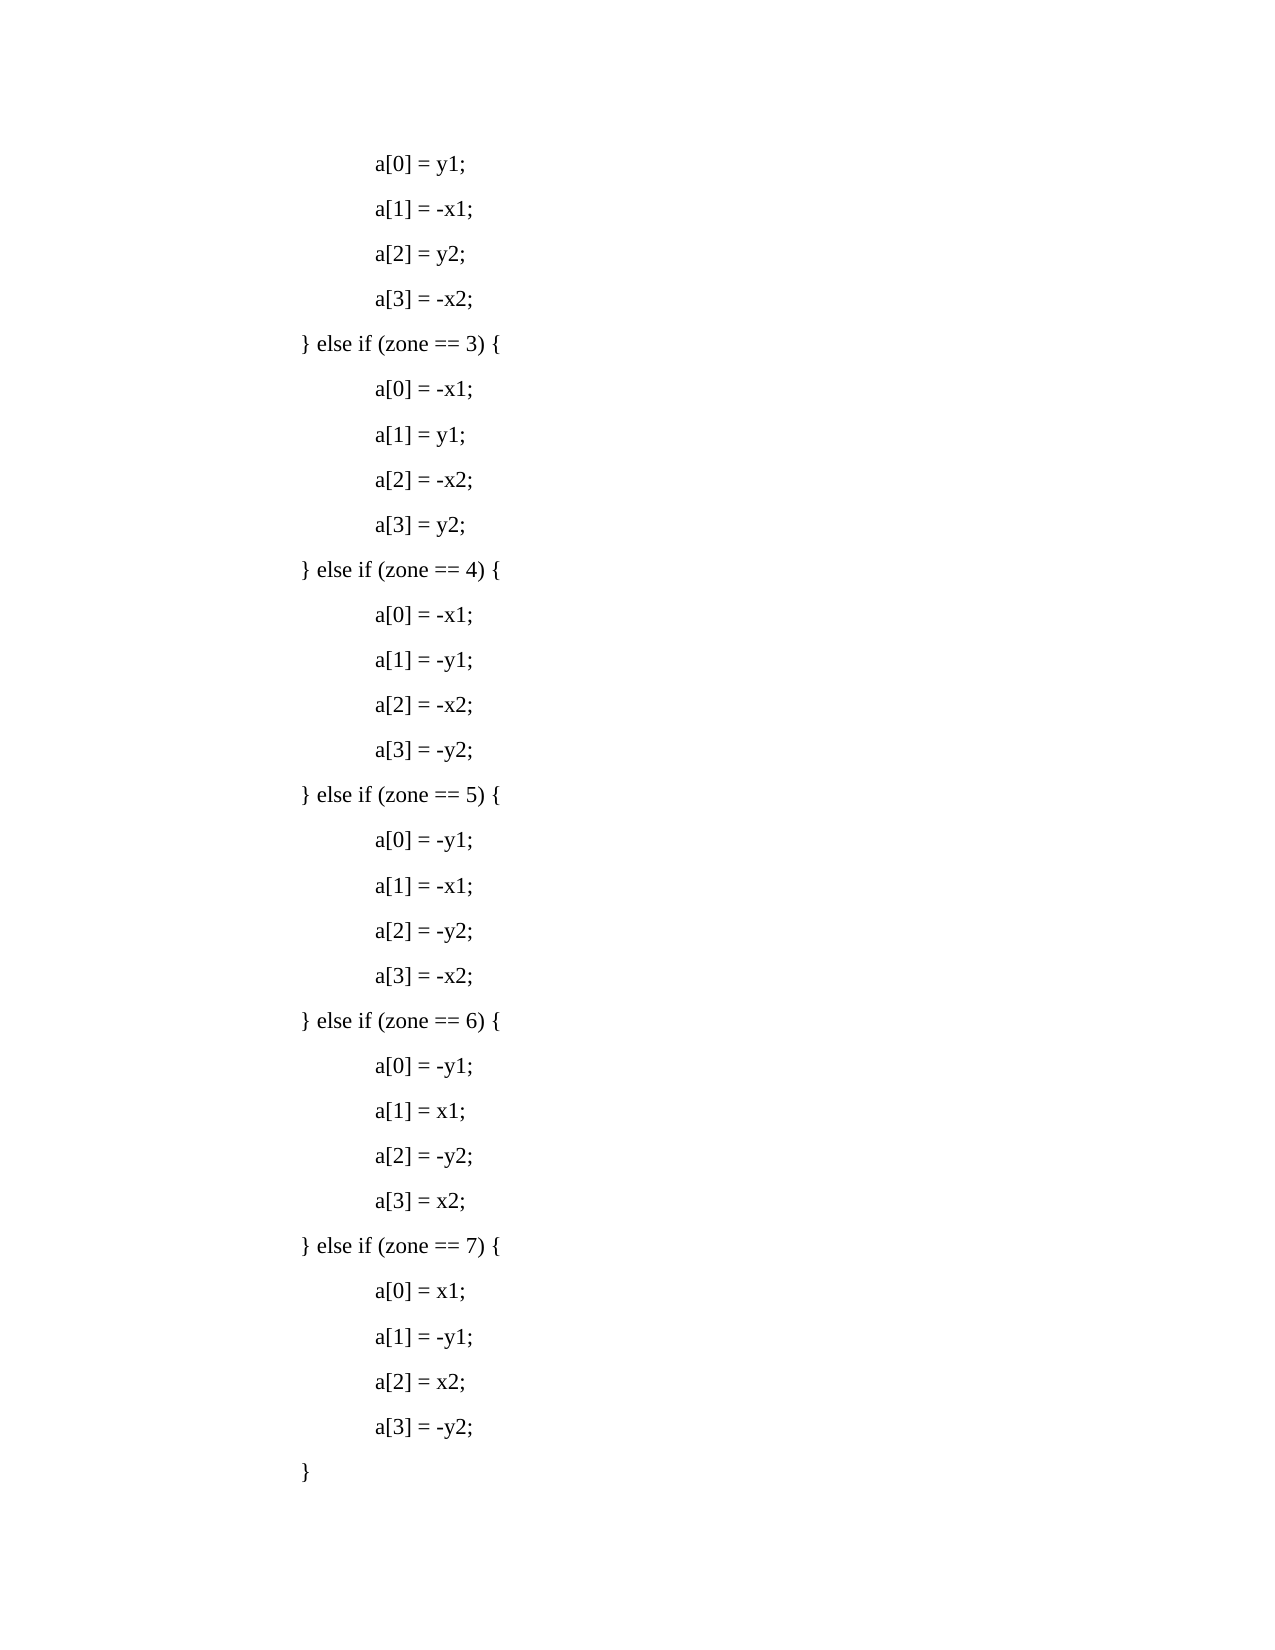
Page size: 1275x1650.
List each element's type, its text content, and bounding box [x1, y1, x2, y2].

text a[3] = y2; [150, 511, 1125, 537]
text a[0] = -y1; [150, 827, 1125, 853]
text a[1] = -y1; [150, 646, 1125, 672]
text a[1] = y1; [150, 421, 1125, 447]
text a[2] = -y2; [150, 917, 1125, 943]
text a[0] = -y1; [150, 1052, 1125, 1078]
text a[1] = -y1; [150, 1323, 1125, 1349]
text a[2] = -x2; [150, 691, 1125, 718]
text } else if (zone == 3) { [150, 330, 1125, 357]
text } else if (zone == 4) { [150, 556, 1125, 582]
text a[2] = x2; [150, 1368, 1125, 1394]
text a[2] = y2; [150, 240, 1125, 267]
text a[3] = x2; [150, 1187, 1125, 1214]
text a[0] = -x1; [150, 376, 1125, 402]
text a[0] = x1; [150, 1278, 1125, 1304]
text a[3] = -x2; [150, 962, 1125, 988]
text a[3] = -y2; [150, 736, 1125, 763]
text a[3] = -x2; [150, 285, 1125, 312]
text a[2] = -y2; [150, 1142, 1125, 1169]
text } else if (zone == 6) { [150, 1007, 1125, 1033]
text } [150, 1458, 1125, 1484]
text a[0] = y1; [150, 150, 1125, 176]
text a[1] = -x1; [150, 872, 1125, 898]
text a[0] = -x1; [150, 601, 1125, 627]
text a[2] = -x2; [150, 466, 1125, 492]
text } else if (zone == 5) { [150, 781, 1125, 808]
text a[3] = -y2; [150, 1413, 1125, 1439]
text a[1] = -x1; [150, 195, 1125, 221]
text } else if (zone == 7) { [150, 1232, 1125, 1259]
text a[1] = x1; [150, 1097, 1125, 1123]
